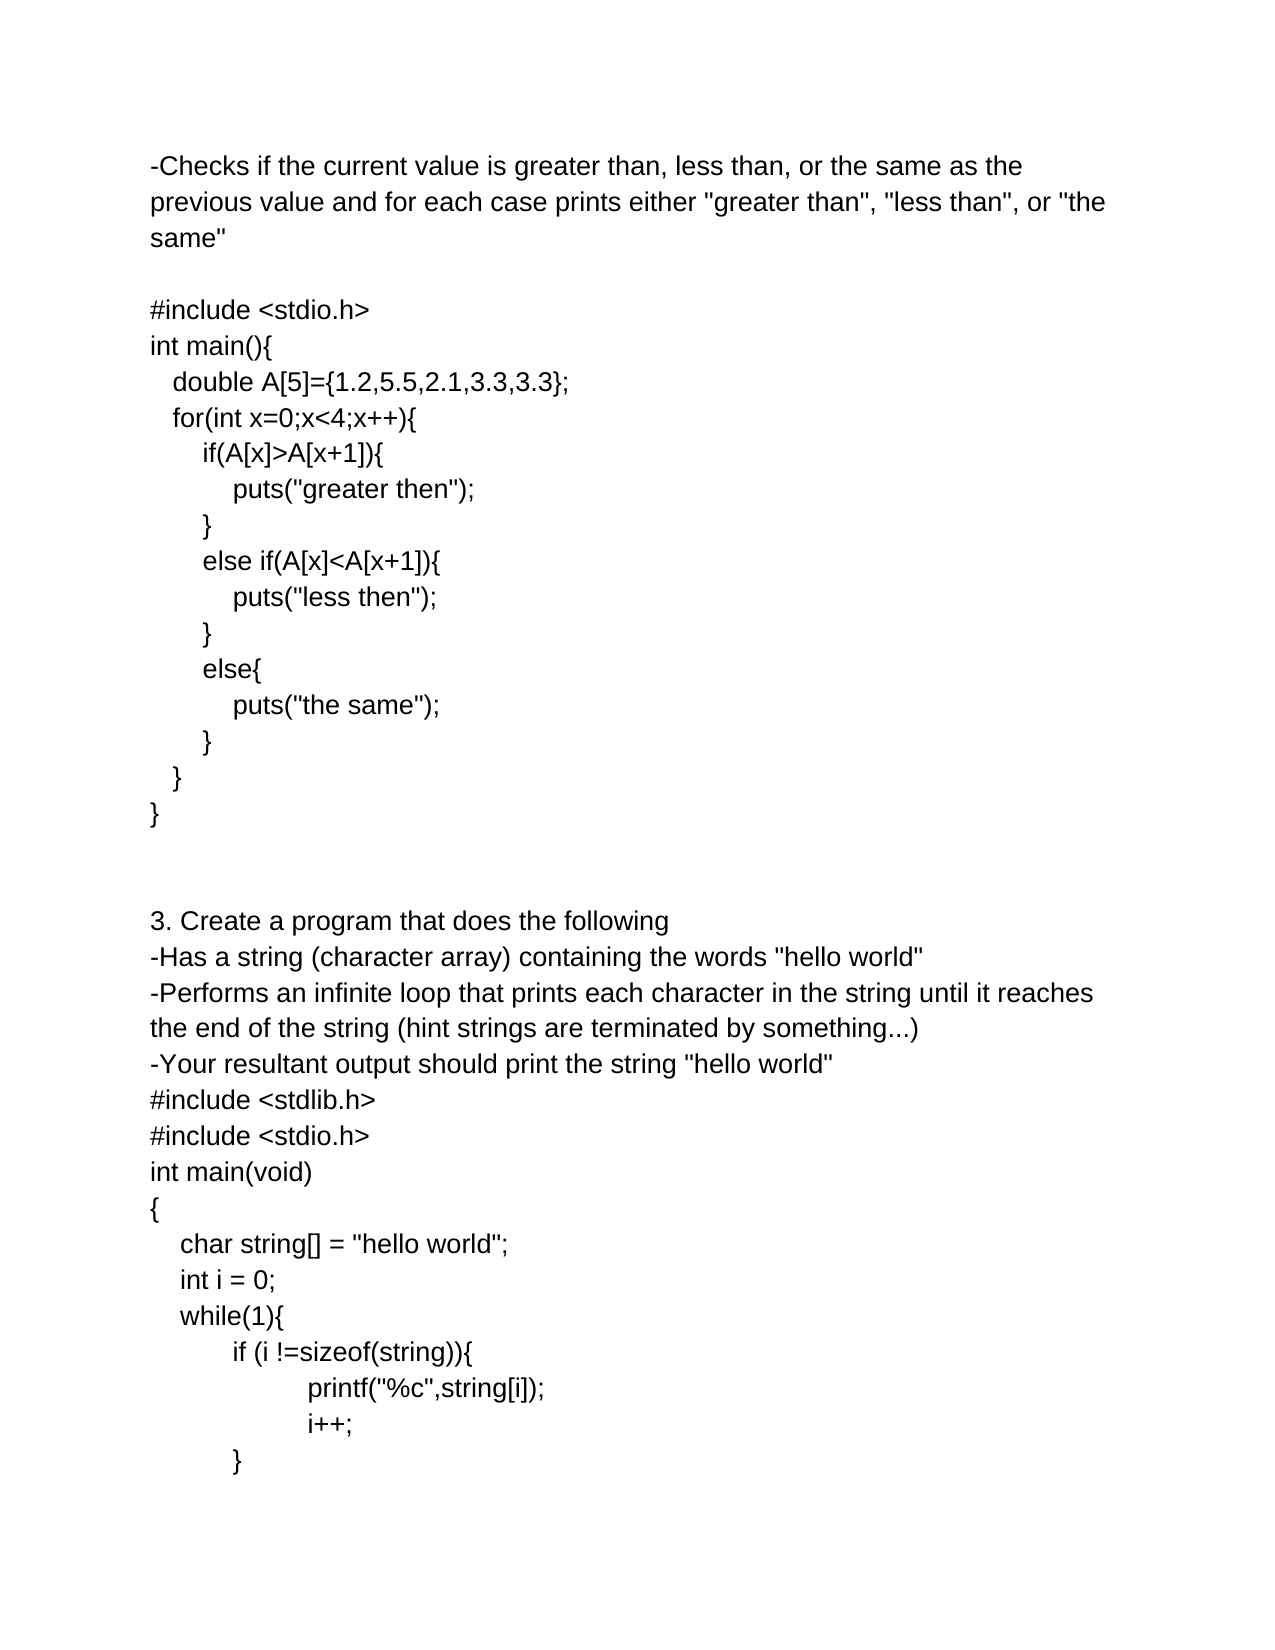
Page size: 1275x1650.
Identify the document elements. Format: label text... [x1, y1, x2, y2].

text for(int x=0;x<4;x++){ [150, 402, 1125, 433]
text else{ [150, 653, 1125, 684]
text #include <stdlib.h> [150, 1084, 1125, 1116]
text #include <stdio.h> [150, 1120, 1125, 1152]
text -Performs an infinite loop that prints each character in the string until it reaches the end of the string (hint strings are terminated by something...) [150, 977, 1125, 1044]
text int i = 0; [150, 1264, 1125, 1295]
text } [150, 509, 1125, 541]
text -Your resultant output should print the string "hello world" [150, 1048, 1125, 1080]
text printf("%c",string[i]); [150, 1372, 1125, 1403]
text -Checks if the current value is greater than, less than, or the same as the previous value and for each case prints either "greater than", "less than", or "the same" [150, 150, 1125, 253]
text else if(A[x]<A[x+1]){ [150, 545, 1125, 577]
text } [150, 725, 1125, 756]
text if(A[x]>A[x+1]){ [150, 437, 1125, 469]
text } [150, 1444, 1125, 1475]
text puts("greater then"); [150, 473, 1125, 505]
text if (i !=sizeof(string)){ [150, 1336, 1125, 1367]
text } [150, 761, 1125, 792]
text } [150, 617, 1125, 648]
text while(1){ [150, 1300, 1125, 1331]
text double A[5]={1.2,5.5,2.1,3.3,3.3}; [150, 366, 1125, 397]
text puts("the same"); [150, 689, 1125, 720]
text int main(void) [150, 1156, 1125, 1187]
text #include <stdio.h> [150, 294, 1125, 325]
text 3. Create a program that does the following [150, 905, 1125, 936]
text { [150, 1192, 1125, 1223]
text i++; [150, 1408, 1125, 1439]
text -Has a string (character array) containing the words "hello world" [150, 941, 1125, 972]
text } [150, 797, 1125, 828]
text puts("less then"); [150, 581, 1125, 612]
text char string[] = "hello world"; [150, 1228, 1125, 1259]
text int main(){ [150, 330, 1125, 361]
